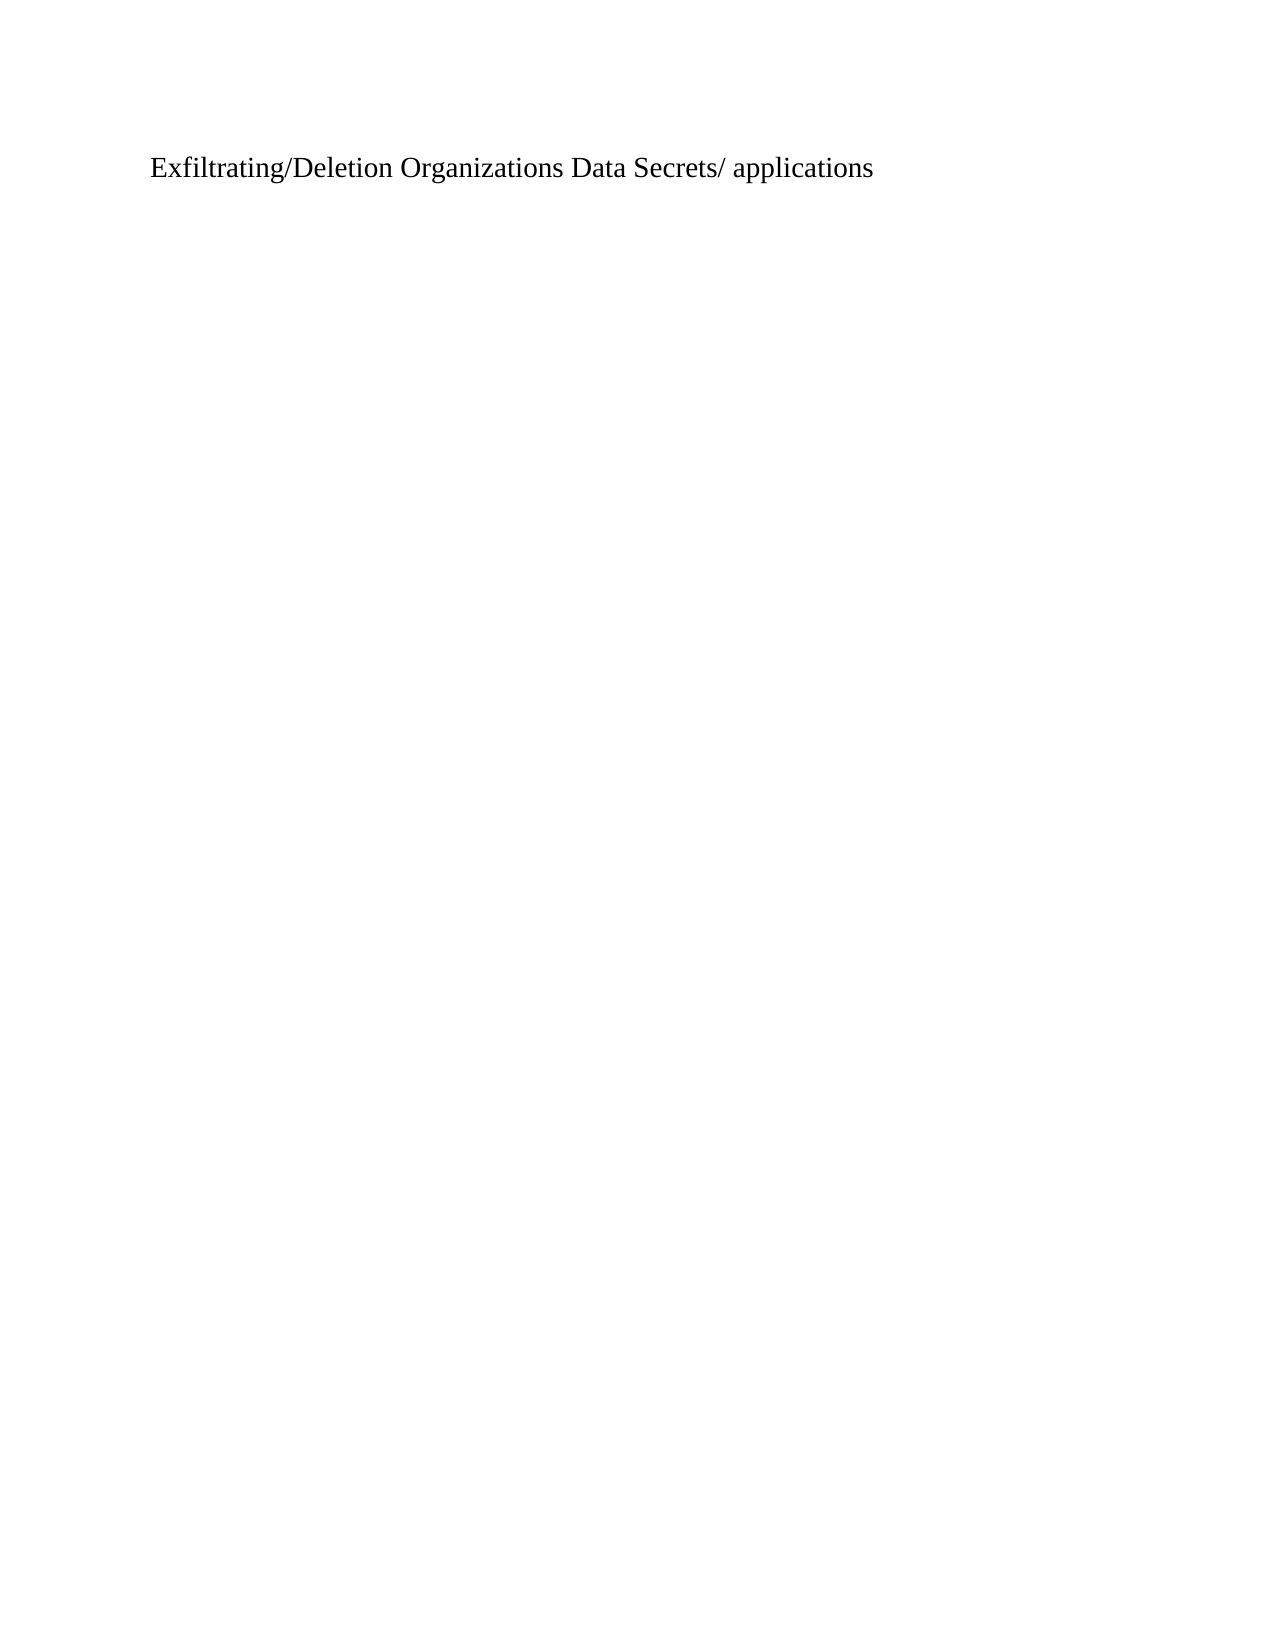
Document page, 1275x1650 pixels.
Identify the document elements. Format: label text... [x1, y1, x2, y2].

text Exfiltrating/Deletion Organizations Data Secrets/ applications [150, 150, 1125, 183]
